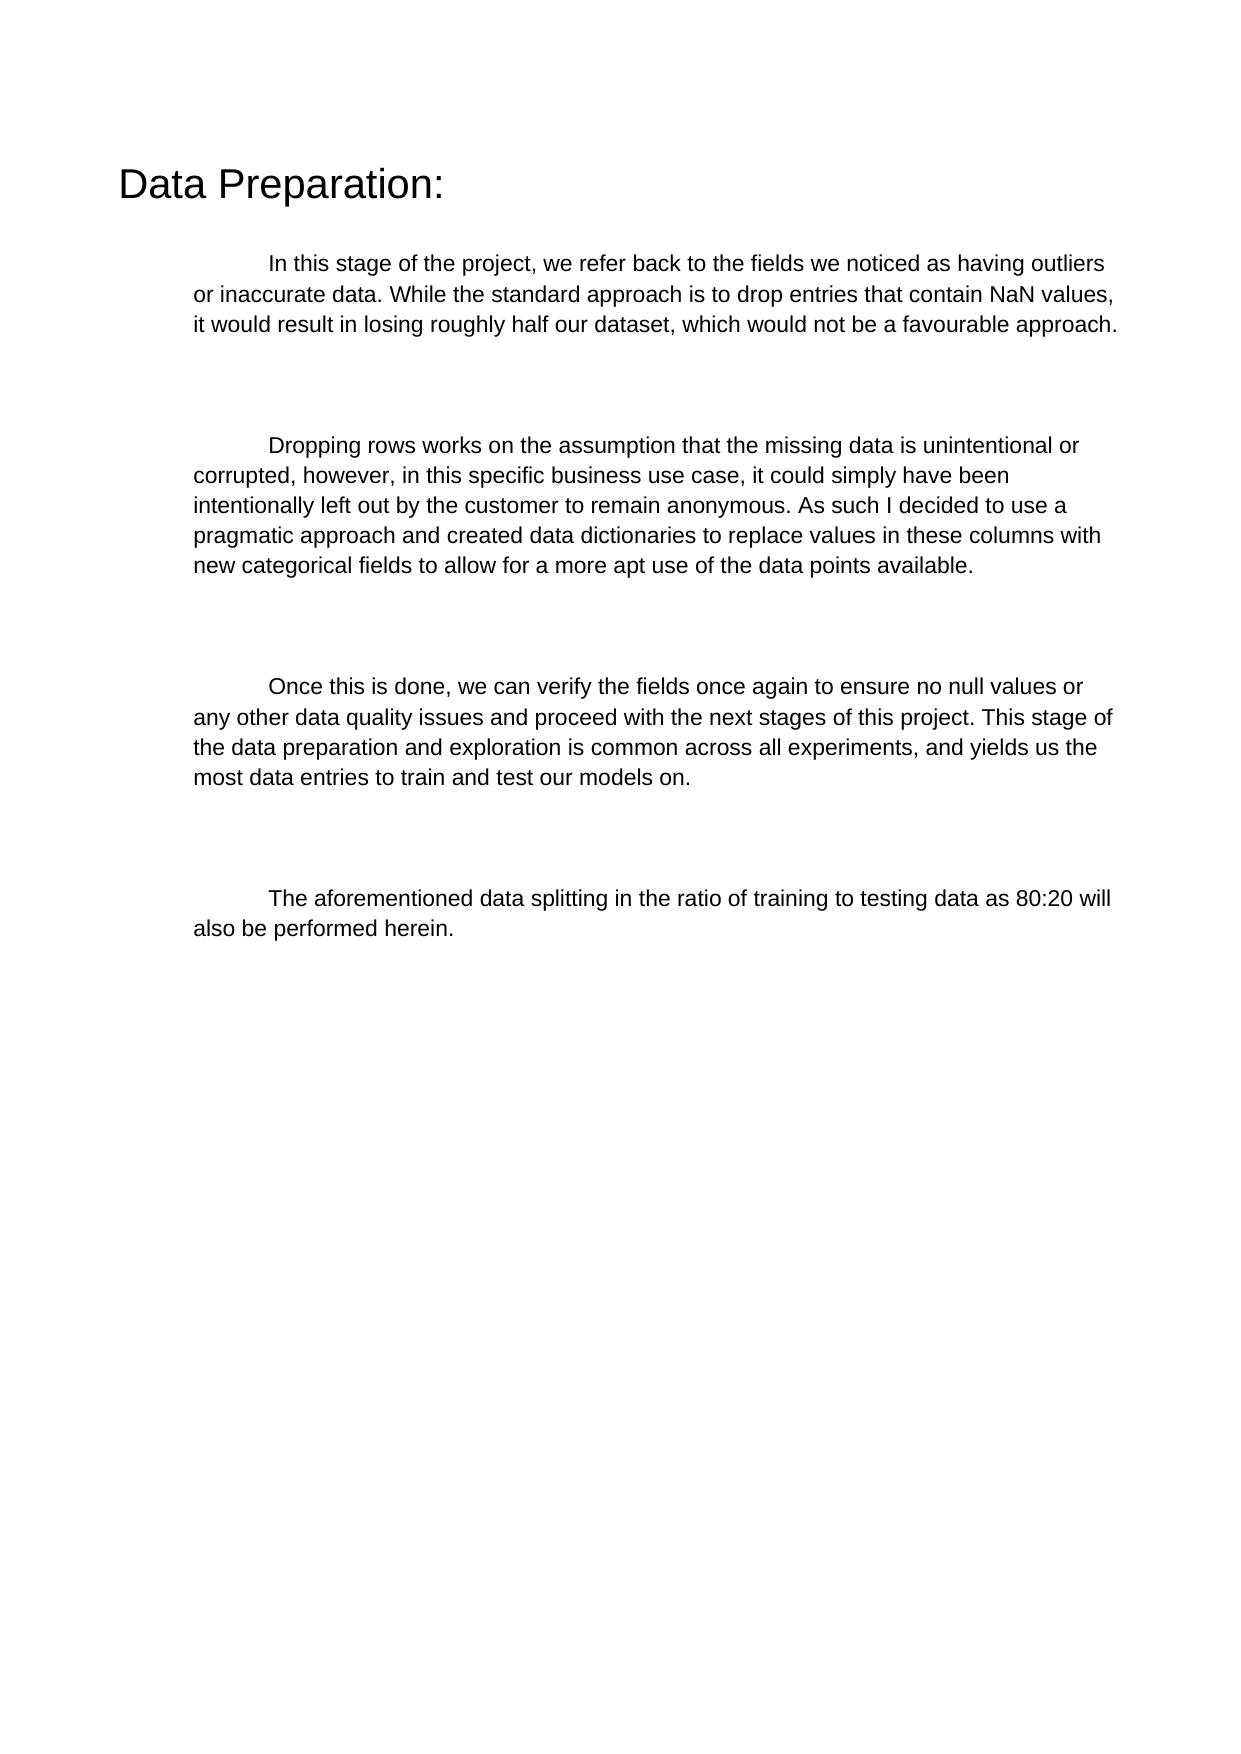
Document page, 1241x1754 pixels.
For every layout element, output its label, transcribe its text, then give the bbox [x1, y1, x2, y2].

subtitle Data Preparation: [118, 160, 1122, 208]
text The aforementioned data splitting in the ratio of training to testing data as 80:20 will also be performed herein. [193, 885, 1122, 941]
text Once this is done, we can verify the fields once again to ensure no null values or any other data quality issues and proceed with the next stages of this project. This stage of the data preparation and exploration is common across all experiments, and yields us the most data entries to train and test our models on. [193, 673, 1122, 790]
text Dropping rows works on the assumption that the missing data is unintentional or corrupted, however, in this specific business use case, it could simply have been intentionally left out by the customer to remain anonymous. As such I decided to use a pragmatic approach and created data dictionaries to replace values in these columns with new categorical fields to allow for a more apt use of the data points available. [193, 432, 1122, 579]
text In this stage of the project, we refer back to the fields we noticed as having outliers or inaccurate data. While the standard approach is to drop entries that contain NaN values, it would result in losing roughly half our dataset, which would not be a favourable approach. [193, 250, 1122, 337]
